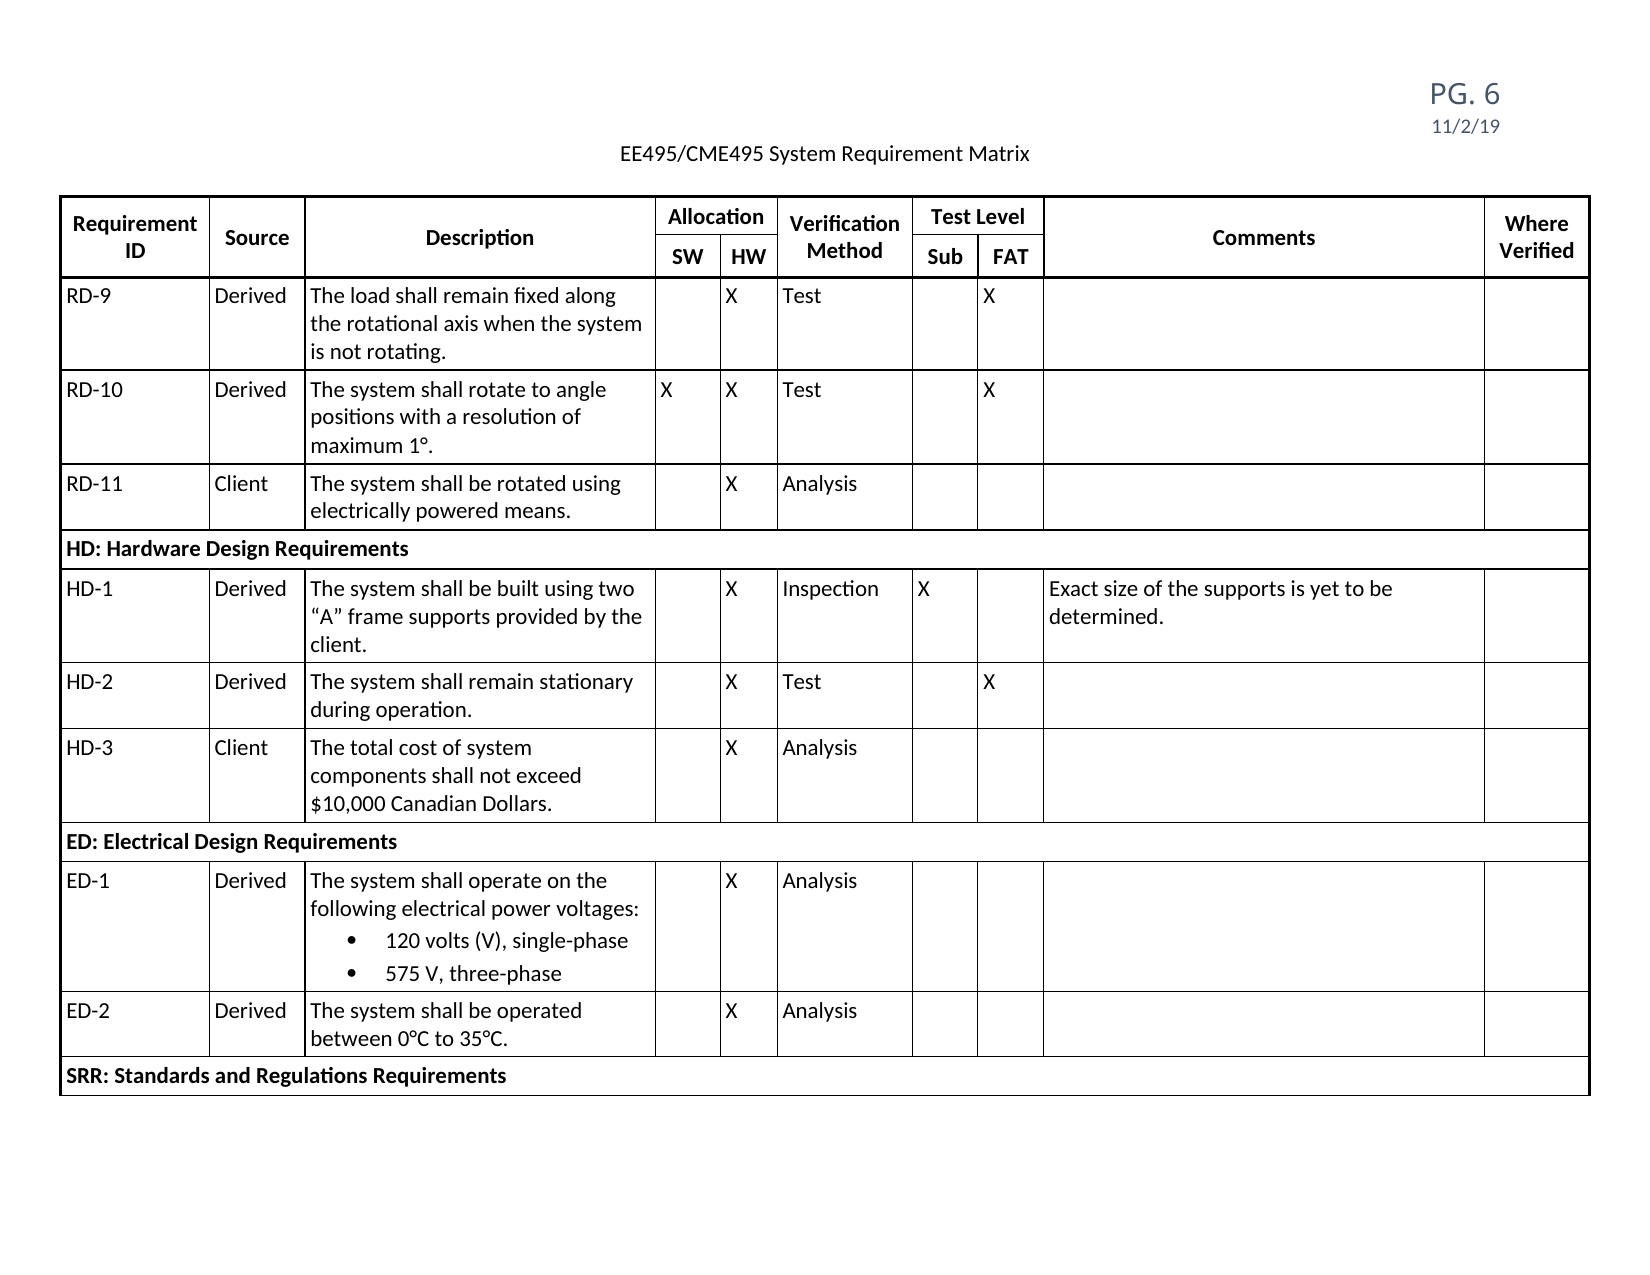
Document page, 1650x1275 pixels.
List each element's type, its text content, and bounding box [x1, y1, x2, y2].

table_cell RD-9 [62, 279, 209, 369]
table_cell [1044, 862, 1484, 991]
table_header Description [306, 198, 655, 276]
table_cell [656, 570, 720, 662]
table_cell Analysis [778, 465, 912, 529]
table_cell Analysis [778, 729, 912, 821]
table_cell Analysis [778, 862, 912, 991]
table_header Test Level [913, 198, 1043, 234]
table_cell [913, 465, 977, 529]
table_cell [656, 465, 720, 529]
table_cell [913, 862, 977, 991]
table_cell Test [778, 371, 912, 463]
table_cell [978, 862, 1043, 991]
table_cell Derived [210, 279, 304, 369]
table_cell Inspection [778, 570, 912, 662]
table_cell [978, 992, 1043, 1056]
table_cell FAT [979, 235, 1043, 276]
table_header Allocation [656, 198, 777, 234]
table_cell [913, 371, 977, 463]
table_cell [913, 729, 977, 821]
table_cell [1044, 371, 1484, 463]
table_cell [1485, 862, 1588, 991]
table_cell [1044, 279, 1484, 369]
table_cell SW [656, 235, 720, 276]
table_cell [1485, 570, 1588, 662]
table_cell Client [210, 465, 304, 529]
table_cell [1485, 279, 1588, 369]
table_cell HD-3 [62, 729, 209, 821]
table_cell [913, 663, 977, 727]
table_cell The total cost of system components shall not exceed $10,000 Canadian Dollars. [306, 729, 655, 821]
table_cell HW [721, 235, 777, 276]
table_cell Sub [913, 235, 977, 276]
table_cell Client [210, 729, 304, 821]
table_cell [1044, 465, 1484, 529]
table_cell ED-2 [62, 992, 209, 1056]
table_header Where Verified [1485, 198, 1588, 276]
table_cell [1485, 465, 1588, 529]
table_cell Derived [210, 663, 304, 727]
table_cell [656, 279, 720, 369]
table_cell X [721, 570, 777, 662]
table_cell The load shall remain fixed along the rotational axis when the system is not rotating. [306, 279, 655, 369]
table_cell Analysis [778, 992, 912, 1056]
table_cell X [978, 663, 1043, 727]
table_cell X [721, 992, 777, 1056]
table_cell The system shall remain stationary during operation. [306, 663, 655, 727]
table_cell [656, 862, 720, 991]
table_cell [1485, 729, 1588, 821]
table_cell The system shall rotate to angle positions with a resolution of maximum 1°. [306, 371, 655, 463]
table_cell X [721, 371, 777, 463]
table_cell [656, 729, 720, 821]
table_cell X [721, 862, 777, 991]
table_cell The system shall be rotated using electrically powered means. [306, 465, 655, 529]
table_cell RD-10 [62, 371, 209, 463]
table_cell HD: Hardware Design Requirements [62, 531, 1588, 568]
table_cell X [978, 371, 1043, 463]
table_cell ED: Electrical Design Requirements [62, 823, 1588, 861]
table_cell RD-11 [62, 465, 209, 529]
table_cell Test [778, 279, 912, 369]
table_cell X [721, 663, 777, 727]
table_cell Derived [210, 371, 304, 463]
table_cell [1044, 992, 1484, 1056]
table_cell [1044, 729, 1484, 821]
table_cell Derived [210, 992, 304, 1056]
table_cell X [721, 279, 777, 369]
table_cell [1485, 371, 1588, 463]
table_cell X [656, 371, 720, 463]
table_cell Exact size of the supports is yet to be determined. [1044, 570, 1484, 662]
table_cell SRR: Standards and Regulations Requirements [62, 1057, 1588, 1095]
table_cell [978, 465, 1043, 529]
table_header Source [210, 198, 304, 276]
table_cell Derived [210, 570, 304, 662]
table_header Requirement ID [62, 198, 209, 276]
table_header Comments [1045, 198, 1484, 276]
table_cell X [721, 465, 777, 529]
table_cell [1485, 992, 1588, 1056]
table_cell ED-1 [62, 862, 209, 991]
table_cell HD-1 [62, 570, 209, 662]
table_cell The system shall operate on the following electrical power voltages: 120 volts (V), single-phase 575 V, three-phase [306, 862, 655, 991]
table_cell [656, 663, 720, 727]
table_cell [1044, 663, 1484, 727]
table_cell Derived [210, 862, 304, 991]
table_cell The system shall be operated between 0°C to 35°C. [306, 992, 655, 1056]
table_cell [978, 729, 1043, 821]
table_header Verification Method [778, 198, 912, 276]
table_cell [913, 992, 977, 1056]
table_cell HD-2 [62, 663, 209, 727]
table_cell [656, 992, 720, 1056]
table_cell [1485, 663, 1588, 727]
table_cell X [721, 729, 777, 821]
table_cell X [913, 570, 977, 662]
table_cell [978, 570, 1043, 662]
table_cell X [978, 279, 1043, 369]
table_cell The system shall be built using two “A” frame supports provided by the client. [306, 570, 655, 662]
table_cell [913, 279, 977, 369]
table_cell Test [778, 663, 912, 727]
